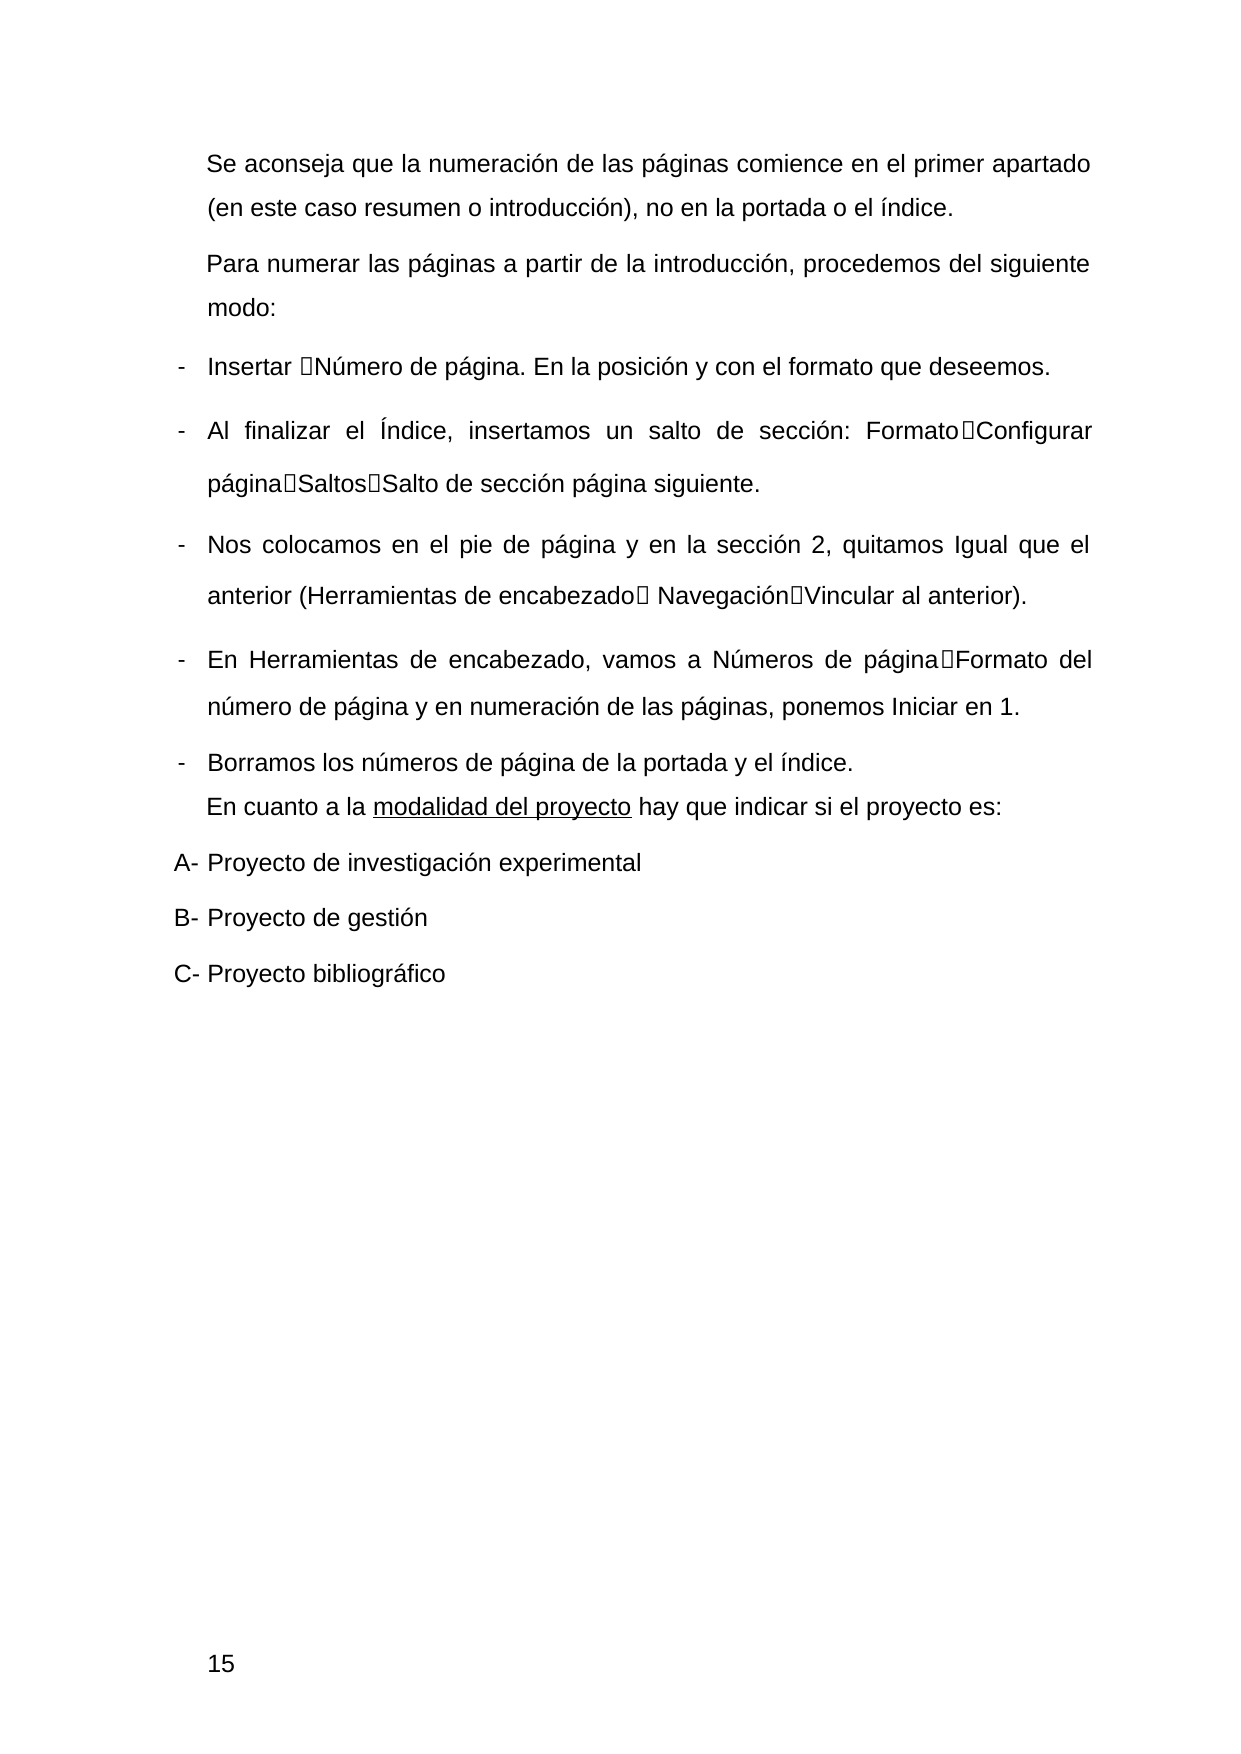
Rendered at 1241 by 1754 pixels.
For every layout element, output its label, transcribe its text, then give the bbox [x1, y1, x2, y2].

list Nos colocamos en el pie de página y en la sección 2, quitamos Igual que el anterior (Herramientas de encabezado NavegaciónVincular al anterior). [178, 529, 1092, 612]
list Borramos los números de página de la portada y el índice. [178, 747, 1092, 778]
text Se aconseja que la numeración de las páginas comience en el primer apartado (en este caso resumen o introducción), no en la portada o el índice. [206, 149, 1092, 222]
text En cuanto a la modalidad del proyecto hay que indicar si el proyecto es: [206, 792, 1092, 821]
list Proyecto de gestión [174, 903, 1092, 932]
list En Herramientas de encabezado, vamos a Números de páginaFormato del número de página y en numeración de las páginas, ponemos Iniciar en 1. [178, 642, 1092, 720]
list Insertar Número de página. En la posición y con el formato que deseemos. [178, 349, 1092, 383]
text Para numerar las páginas a partir de la introducción, procedemos del siguiente modo: [206, 249, 1092, 322]
list Proyecto bibliográfico [174, 959, 1092, 987]
list Al finalizar el Índice, insertamos un salto de sección: FormatoConfigurar páginaSaltosSalto de sección página siguiente. [178, 413, 1092, 499]
list Proyecto de investigación experimental [174, 847, 1092, 876]
